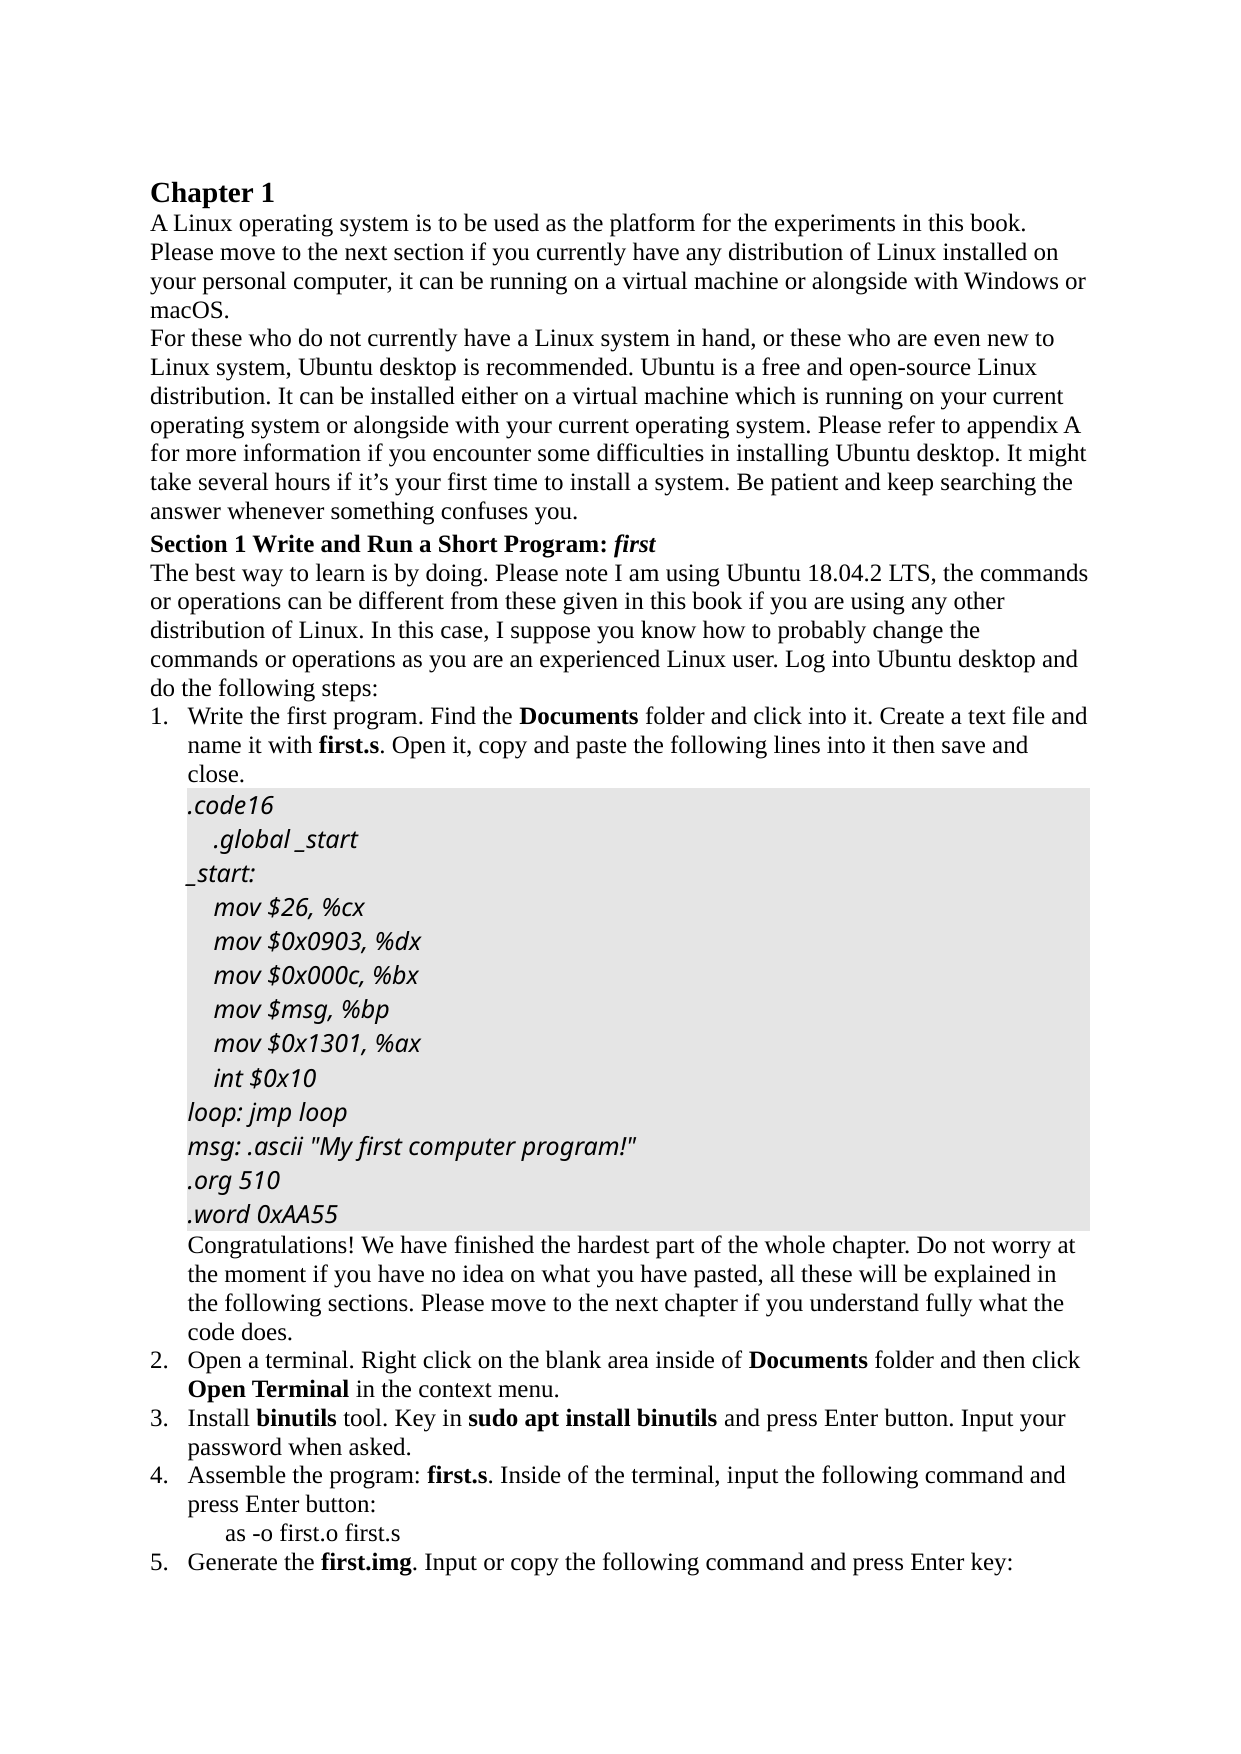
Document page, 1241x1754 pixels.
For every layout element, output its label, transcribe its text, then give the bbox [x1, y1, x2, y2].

text The best way to learn is by doing. Please note I am using Ubuntu 18.04.2 LTS, the commands or operations can be different from these given in this book if you are using any other distribution of Linux. In this case, I suppose you know how to probably change the commands or operations as you are an experienced Linux user. Log into Ubuntu desktop and do the following steps: [150, 558, 1090, 701]
text mov $0x1301, %ax [187, 1026, 1090, 1060]
subtitle Section 1 Write and Run a Short Program: first [150, 529, 1090, 558]
list Generate the first.img. Input or copy the following command and press Enter key: [150, 1547, 1090, 1576]
text .global _start [187, 822, 1090, 856]
list Assemble the program: first.s. Inside of the terminal, input the following command and press Enter button: [150, 1461, 1090, 1518]
text For these who do not currently have a Linux system in hand, or these who are even new to Linux system, Ubuntu desktop is recommended. Ubuntu is a free and open-source Linux distribution. It can be installed either on a virtual machine which is running on your current operating system or alongside with your current operating system. Please refer to appendix A for more information if you encounter some difficulties in installing Ubuntu desktop. It might take several hours if it’s your first time to install a system. Be patient and keep searching the answer whenever something confuses you. [150, 323, 1090, 525]
text mov $26, %cx [187, 890, 1090, 924]
text .code16 [187, 788, 1090, 822]
text _start: [187, 856, 1090, 890]
text mov $0x000c, %bx [187, 958, 1090, 992]
text Congratulations! We have finished the hardest part of the whole chapter. Do not worry at the moment if you have no idea on what you have pasted, all these will be explained in the following sections. Please move to the next chapter if you understand fully what the code does. [187, 1231, 1090, 1346]
text int $0x10 [187, 1060, 1090, 1094]
list Write the first program. Find the Documents folder and click into it. Create a text file and name it with first.s. Open it, copy and paste the following lines into it then save and close. [150, 701, 1090, 788]
text .org 510 [187, 1162, 1090, 1196]
text .word 0xAA55 [187, 1196, 1090, 1231]
text msg: .ascii "My first computer program!" [187, 1128, 1090, 1162]
text loop: jmp loop [187, 1094, 1090, 1128]
list Install binutils tool. Key in sudo apt install binutils and press Enter button. Input your password when asked. [150, 1403, 1090, 1461]
list as -o first.o first.s [225, 1518, 1090, 1547]
text mov $0x0903, %dx [187, 924, 1090, 958]
list Open a terminal. Right click on the blank area inside of Documents folder and then click Open Terminal in the context menu. [150, 1346, 1090, 1403]
subtitle Chapter 1 [150, 175, 1090, 208]
text A Linux operating system is to be used as the platform for the experiments in this book. Please move to the next section if you currently have any distribution of Linux installed on your personal computer, it can be running on a virtual machine or alongside with Windows or macOS. [150, 208, 1090, 323]
text mov $msg, %bp [187, 992, 1090, 1026]
